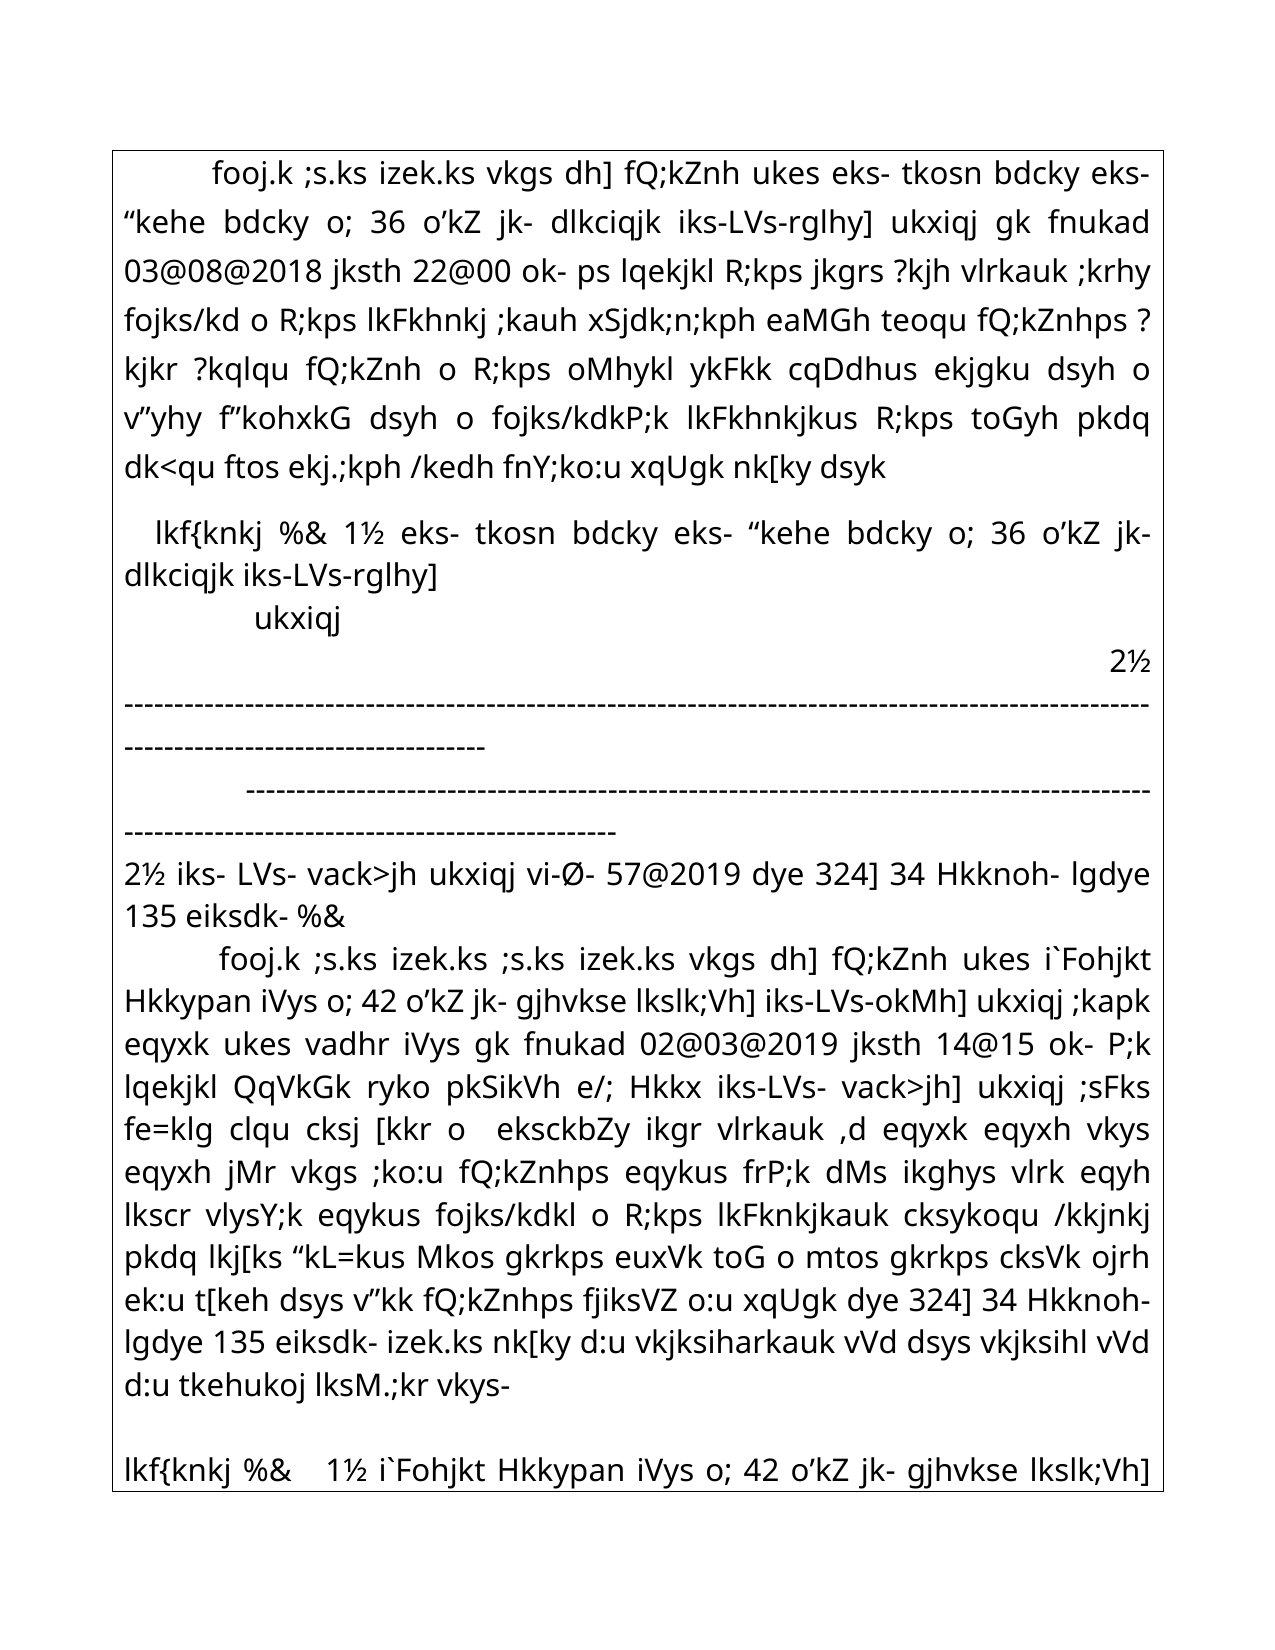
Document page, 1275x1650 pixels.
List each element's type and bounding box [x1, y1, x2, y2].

table_header [113, 151, 1163, 1491]
